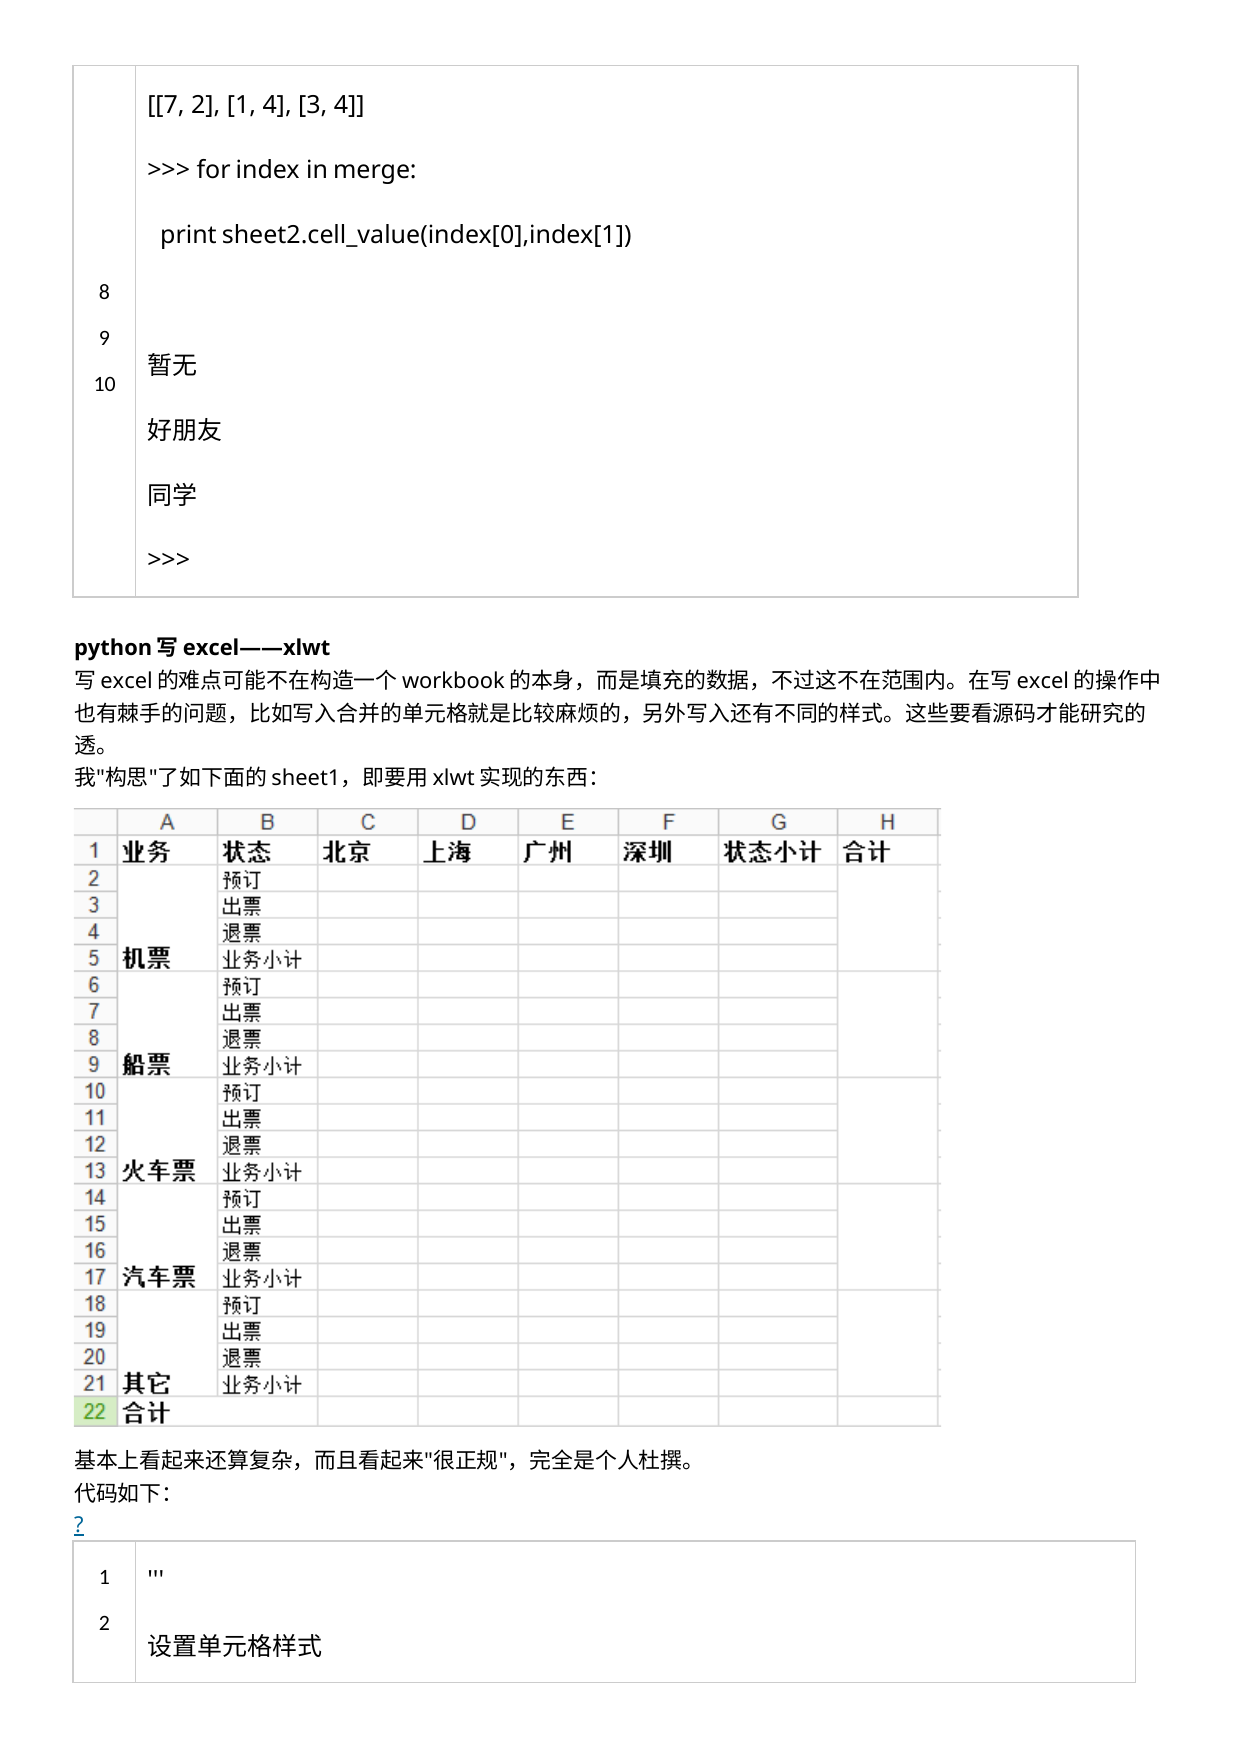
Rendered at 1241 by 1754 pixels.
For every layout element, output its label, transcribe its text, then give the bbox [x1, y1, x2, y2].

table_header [74, 1542, 135, 1682]
text 我"构思"了如下面的sheet1，即要用xlwt实现的东西： [74, 760, 1167, 793]
text python写excel——xlwt [74, 630, 1167, 663]
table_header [74, 66, 135, 596]
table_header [136, 66, 1077, 596]
picture [73, 808, 942, 1427]
text 基本上看起来还算复杂，而且看起来"很正规"，完全是个人杜撰。 [74, 1443, 1167, 1475]
text ? [74, 1508, 1167, 1540]
text 代码如下： [74, 1475, 1167, 1508]
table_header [136, 1542, 1135, 1682]
text 写excel的难点可能不在构造一个workbook的本身，而是填充的数据，不过这不在范围内。在写excel的操作中也有棘手的问题，比如写入合并的单元格就是比较麻烦的，另外写入还有不同的样式。这些要看源码才能研究的透。 [74, 663, 1167, 760]
